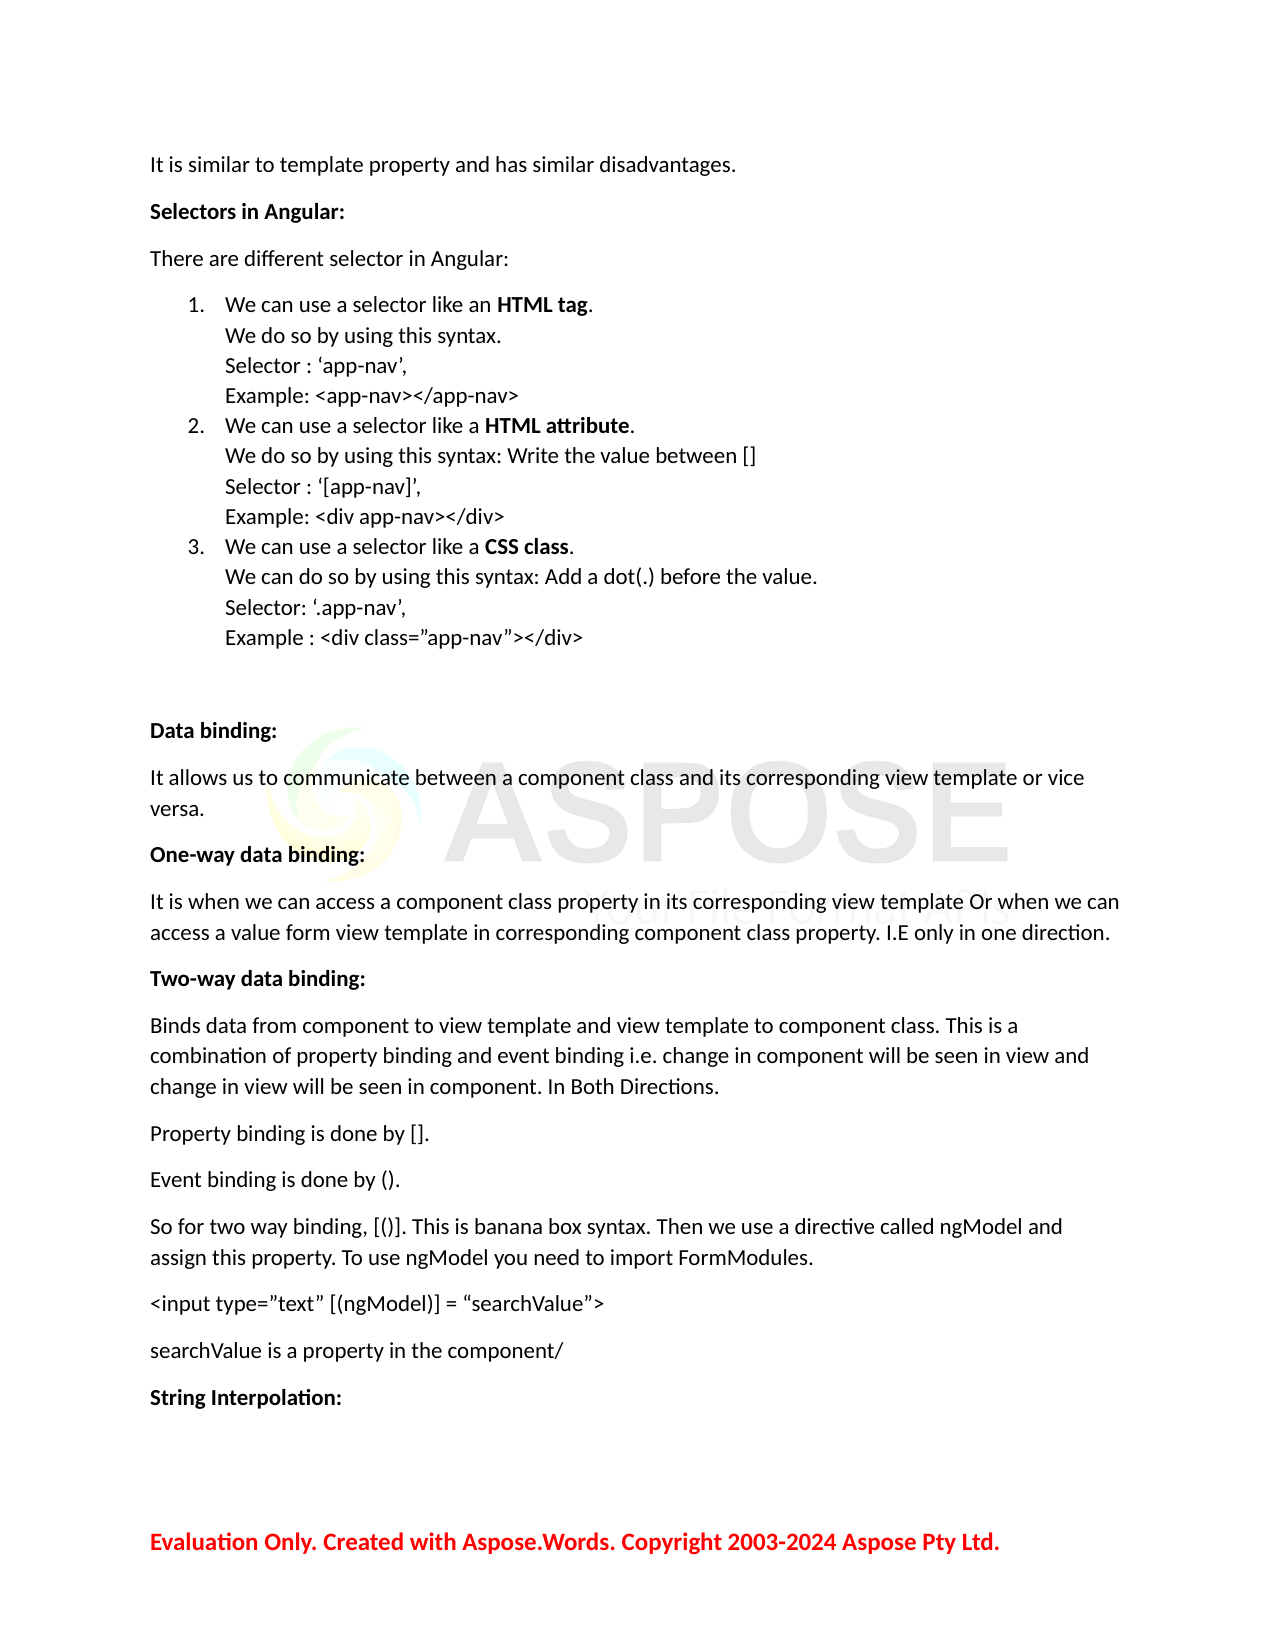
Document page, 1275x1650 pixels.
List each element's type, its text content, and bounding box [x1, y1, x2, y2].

list We do so by using this syntax. [225, 321, 1125, 349]
list We can do so by using this syntax: Add a dot(.) before the value. [225, 562, 1125, 591]
text Property binding is done by []. [150, 1119, 1125, 1147]
list We do so by using this syntax: Write the value between [] [225, 442, 1125, 470]
text So for two way binding, [()]. This is banana box syntax. Then we use a directive called ngModel and assign this property. To use ngModel you need to import FormModules. [150, 1212, 1125, 1271]
text <input type=”text” [(ngModel)] = “searchValue”> [150, 1289, 1125, 1318]
text Data binding: [150, 717, 1125, 745]
text searchValue is a property in the component/ [150, 1336, 1125, 1364]
text Event binding is done by (). [150, 1166, 1125, 1194]
list We can use a selector like a HTML attribute. [187, 411, 1125, 439]
text It allows us to communicate between a component class and its corresponding view template or vice versa. [150, 763, 1125, 822]
list Example: <app-nav></app-nav> [225, 381, 1125, 409]
text Two-way data binding: [150, 964, 1125, 993]
list Example: <div app-nav></div> [225, 502, 1125, 530]
list Example : <div class=”app-nav”></div> [225, 623, 1125, 651]
text There are different selector in Angular: [150, 244, 1125, 272]
list We can use a selector like a CSS class. [187, 532, 1125, 560]
list We can use a selector like an HTML tag. [187, 291, 1125, 319]
text Selectors in Angular: [150, 197, 1125, 225]
list Selector: ‘.app-nav’, [225, 593, 1125, 621]
text One-way data binding: [150, 841, 1125, 869]
text Binds data from component to view template and view template to component class. This is a combination of property binding and event binding i.e. change in component will be seen in view and change in view will be seen in component. In Both Directions. [150, 1011, 1125, 1100]
text It is similar to template property and has similar disadvantages. [150, 150, 1125, 178]
list Selector : ‘app-nav’, [225, 351, 1125, 379]
text String Interpolation: [150, 1383, 1125, 1411]
text It is when we can access a component class property in its corresponding view template Or when we can access a value form view template in corresponding component class property. I.E only in one direction. [150, 887, 1125, 946]
list Selector : ‘[app-nav]’, [225, 472, 1125, 500]
